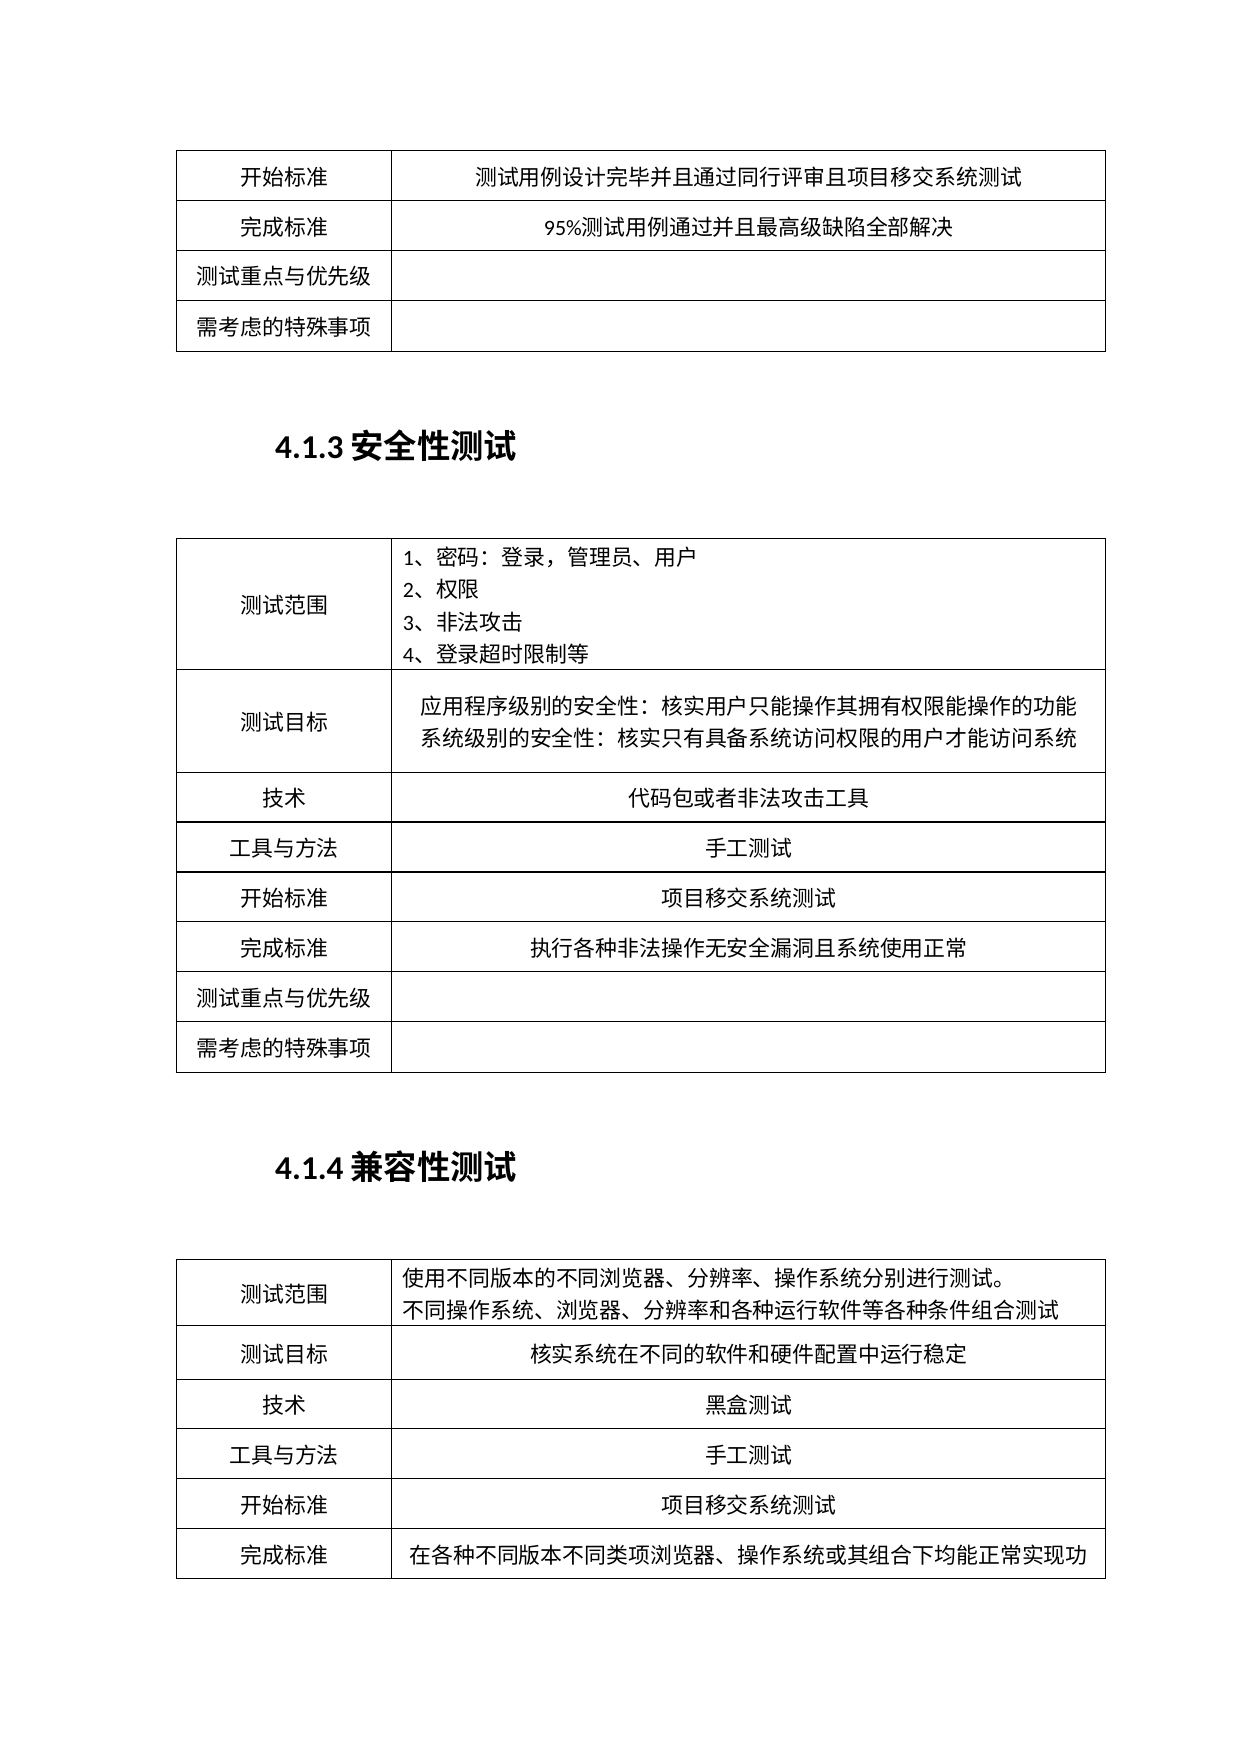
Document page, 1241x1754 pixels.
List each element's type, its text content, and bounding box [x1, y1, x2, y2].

table_cell 完成标准 [177, 201, 391, 250]
table_cell 95%测试用例通过并且最高级缺陷全部解决 [392, 201, 1105, 250]
table_cell 执行各种非法操作无安全漏洞且系统使用正常 [392, 922, 1105, 971]
table_cell 应用程序级别的安全性：核实用户只能操作其拥有权限能操作的功能 系统级别的安全性：核实只有具备系统访问权限的用户才能访问系统 [392, 670, 1105, 772]
table_cell 开始标准 [177, 151, 391, 200]
table_cell 手工测试 [392, 823, 1105, 871]
table_cell 测试重点与优先级 [177, 972, 391, 1021]
table_cell 测试目标 [177, 670, 391, 772]
table_cell [392, 301, 1105, 351]
table_cell 测试重点与优先级 [177, 251, 391, 300]
subtitle 4.1.3安全性测试 [231, 411, 1053, 476]
table_cell 工具与方法 [177, 1429, 391, 1478]
table_header 使用不同版本的不同浏览器、分辨率、操作系统分别进行测试。 不同操作系统、浏览器、分辨率和各种运行软件等各种条件组合测试 [392, 1260, 1105, 1325]
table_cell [392, 1529, 1105, 1578]
table_cell 手工测试 [392, 1429, 1105, 1478]
table_cell [392, 972, 1105, 1021]
table_cell 完成标准 [177, 922, 391, 971]
table_cell 需考虑的特殊事项 [177, 301, 391, 351]
table_cell 技术 [177, 1380, 391, 1428]
table_cell 完成标准 [177, 1529, 391, 1578]
table_cell 项目移交系统测试 [392, 873, 1105, 921]
table_cell 测试目标 [177, 1326, 391, 1378]
table_cell 需考虑的特殊事项 [177, 1022, 391, 1072]
table_cell 测试用例设计完毕并且通过同行评审且项目移交系统测试 [392, 151, 1105, 200]
table_header 测试范围 [177, 539, 391, 669]
table_cell 工具与方法 [177, 823, 391, 871]
table_cell 开始标准 [177, 873, 391, 921]
table_header 测试范围 [177, 1260, 391, 1325]
table_cell 黑盒测试 [392, 1380, 1105, 1428]
table_cell 代码包或者非法攻击工具 [392, 773, 1105, 821]
table_cell [392, 1022, 1105, 1072]
subtitle 4.1.4兼容性测试 [231, 1133, 1053, 1198]
table_cell 项目移交系统测试 [392, 1479, 1105, 1528]
table_cell 开始标准 [177, 1479, 391, 1528]
table_header 1、密码：登录，管理员、用户 2、权限 3、非法攻击 4、登录超时限制等 [392, 539, 1105, 669]
table_cell 技术 [177, 773, 391, 821]
table_cell [392, 251, 1105, 300]
table_cell 核实系统在不同的软件和硬件配置中运行稳定 [392, 1326, 1105, 1378]
